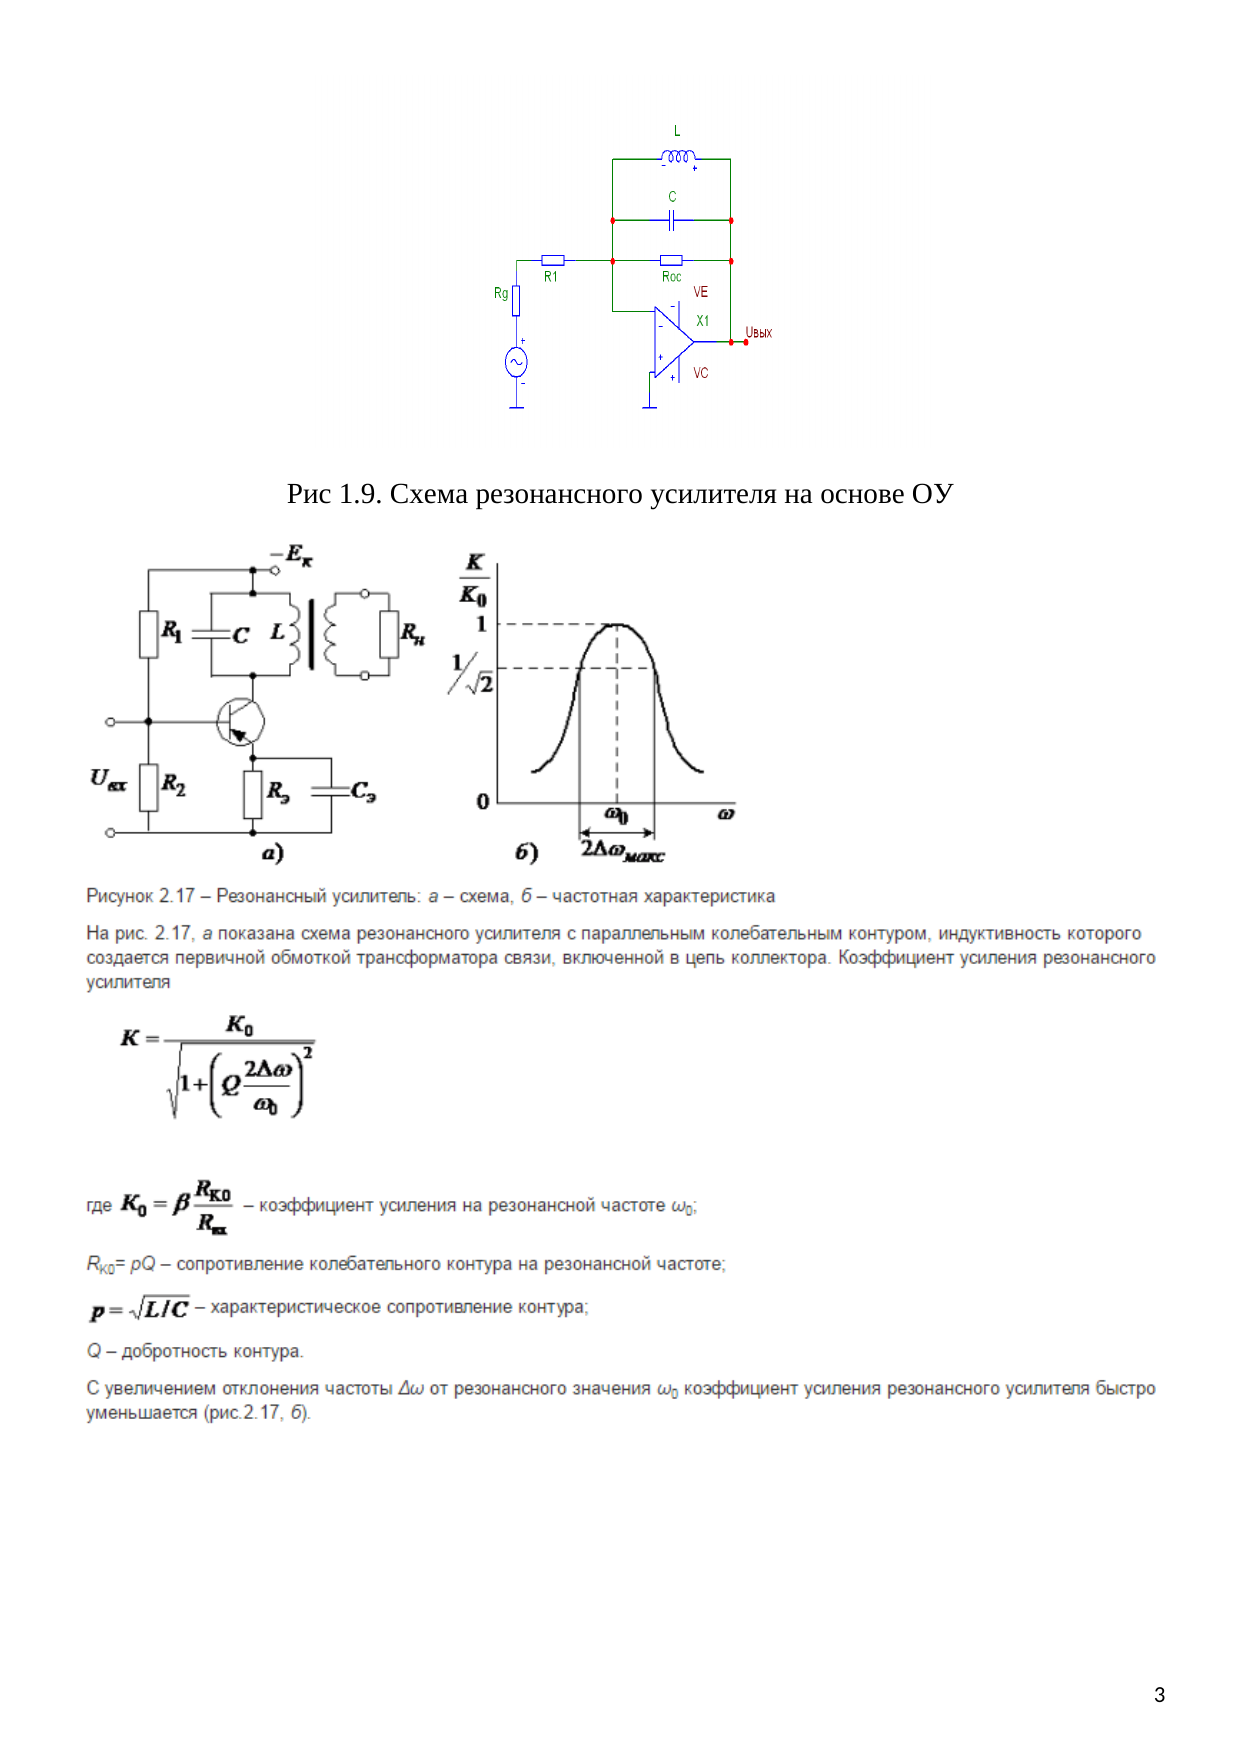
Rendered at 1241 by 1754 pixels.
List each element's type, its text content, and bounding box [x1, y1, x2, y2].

picture [75, 539, 1166, 1429]
picture [309, 75, 931, 448]
text Рис 1.9. Схема резонансного усилителя на основе ОУ [75, 477, 1165, 510]
